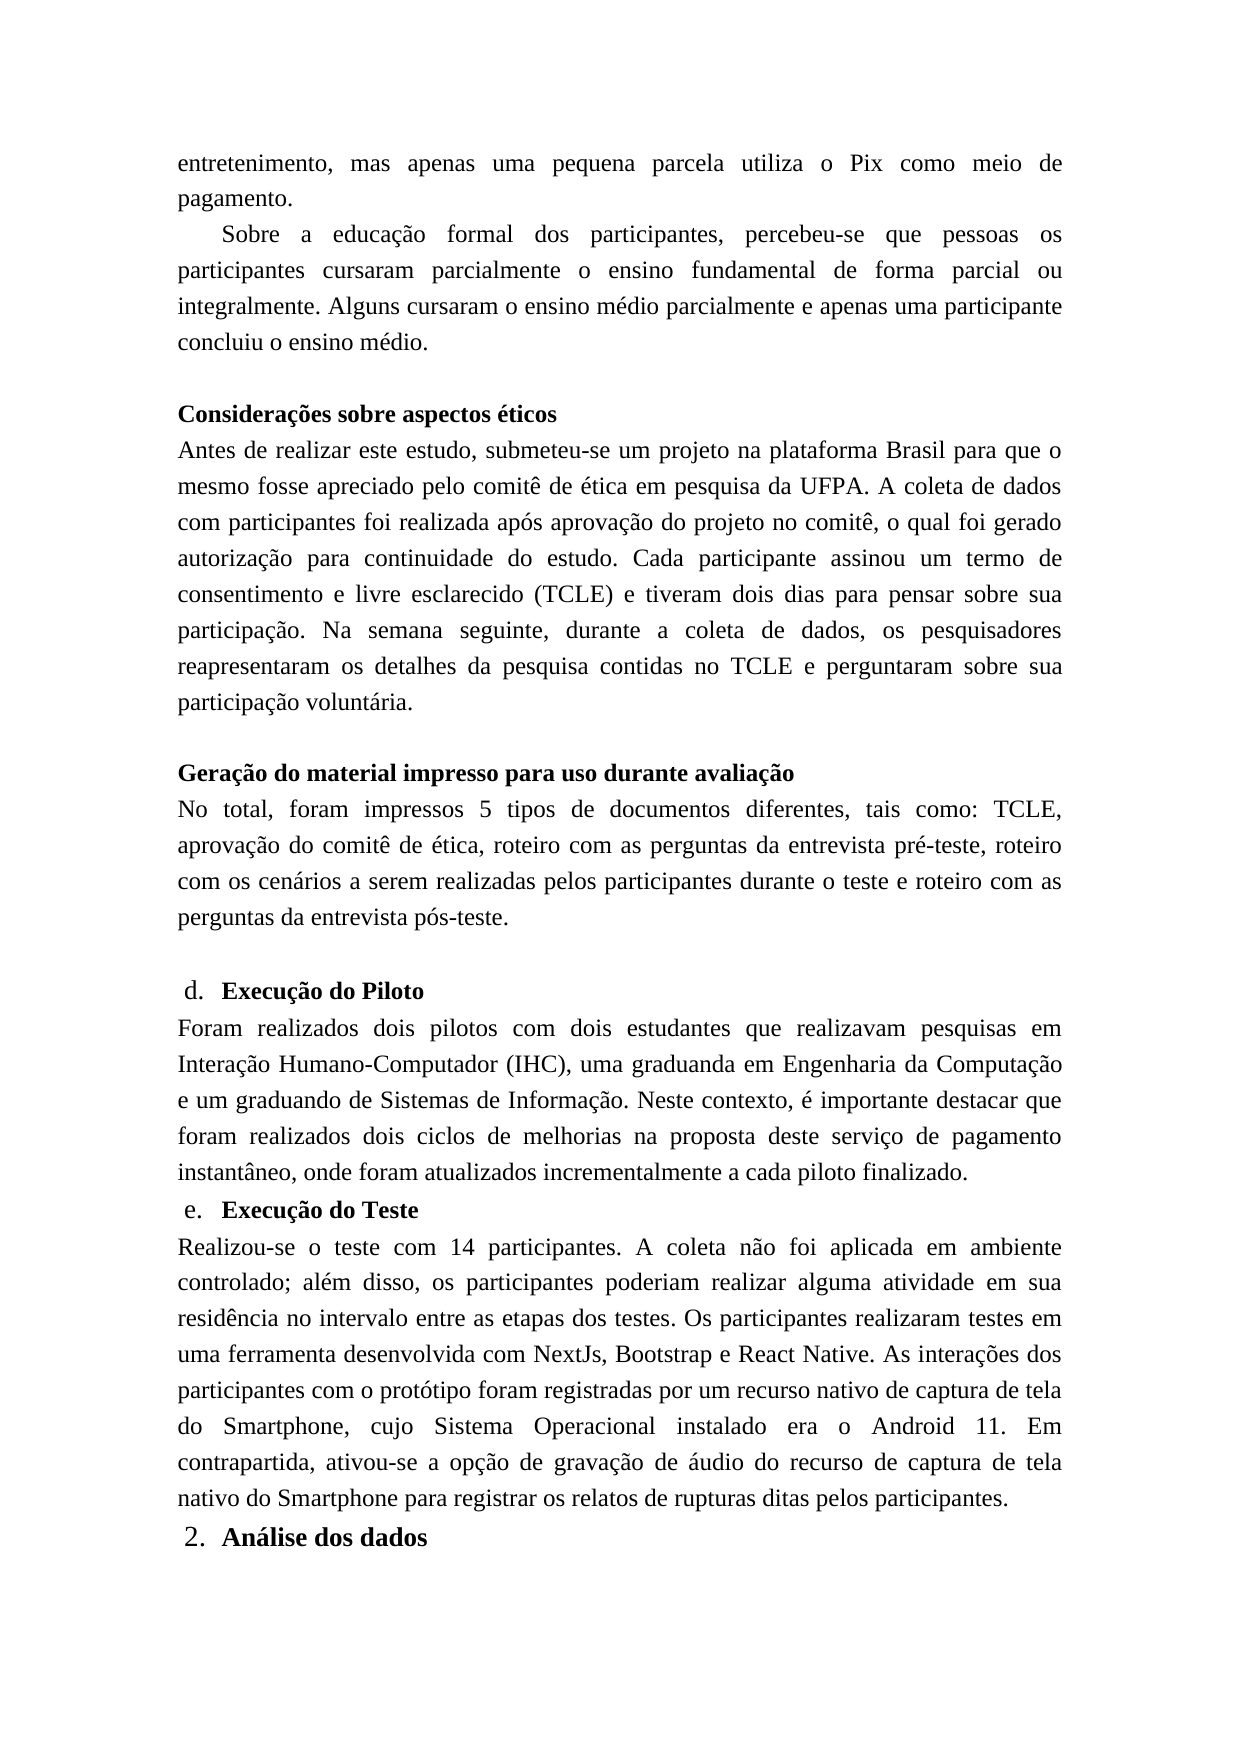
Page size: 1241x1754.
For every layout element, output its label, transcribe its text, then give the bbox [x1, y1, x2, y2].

list Execução do Piloto [184, 974, 1063, 1005]
text Sobre a educação formal dos participantes, percebeu-se que pessoas os participantes cursaram parcialmente o ensino fundamental de forma parcial ou integralmente. Alguns cursaram o ensino médio parcialmente e apenas uma participante concluiu o ensino médio. [177, 219, 1063, 356]
text Realizou-se o teste com 14 participantes. A coleta não foi aplicada em ambiente controlado; além disso, os participantes poderiam realizar alguma atividade em sua residência no intervalo entre as etapas dos testes. Os participantes realizaram testes em uma ferramenta desenvolvida com NextJs, Bootstrap e React Native. As interações dos participantes com o protótipo foram registradas por um recurso nativo de captura de tela do Smartphone, cujo Sistema Operacional instalado era o Android 11. Em contrapartida, ativou-se a opção de gravação de áudio do recurso de captura de tela nativo do Smartphone para registrar os relatos de rupturas ditas pelos participantes. [177, 1232, 1063, 1512]
text Geração do material impresso para uso durante avaliação [177, 758, 1063, 787]
text Antes de realizar este estudo, submeteu-se um projeto na plataforma Brasil para que o mesmo fosse apreciado pelo comitê de ética em pesquisa da UFPA. A coleta de dados com participantes foi realizada após aprovação do projeto no comitê, o qual foi gerado autorização para continuidade do estudo. Cada participante assinou um termo de consentimento e livre esclarecido (TCLE) e tiveram dois dias para pensar sobre sua participação. Na semana seguinte, durante a coleta de dados, os pesquisadores reapresentaram os detalhes da pesquisa contidas no TCLE e perguntaram sobre sua participação voluntária. [177, 435, 1063, 715]
list Execução do Teste [184, 1193, 1063, 1224]
list Análise dos dados [184, 1519, 1063, 1553]
text No total, foram impressos 5 tipos de documentos diferentes, tais como: TCLE, aprovação do comitê de ética, roteiro com as perguntas da entrevista pré-teste, roteiro com os cenários a serem realizadas pelos participantes durante o teste e roteiro com as perguntas da entrevista pós-teste. [177, 794, 1063, 931]
text Foram realizados dois pilotos com dois estudantes que realizavam pesquisas em Interação Humano-Computador (IHC), uma graduanda em Engenharia da Computação e um graduando de Sistemas de Informação. Neste contexto, é importante destacar que foram realizados dois ciclos de melhorias na proposta deste serviço de pagamento instantâneo, onde foram atualizados incrementalmente a cada piloto finalizado. [177, 1013, 1063, 1186]
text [177, 148, 1063, 212]
text Considerações sobre aspectos éticos [177, 399, 1063, 428]
